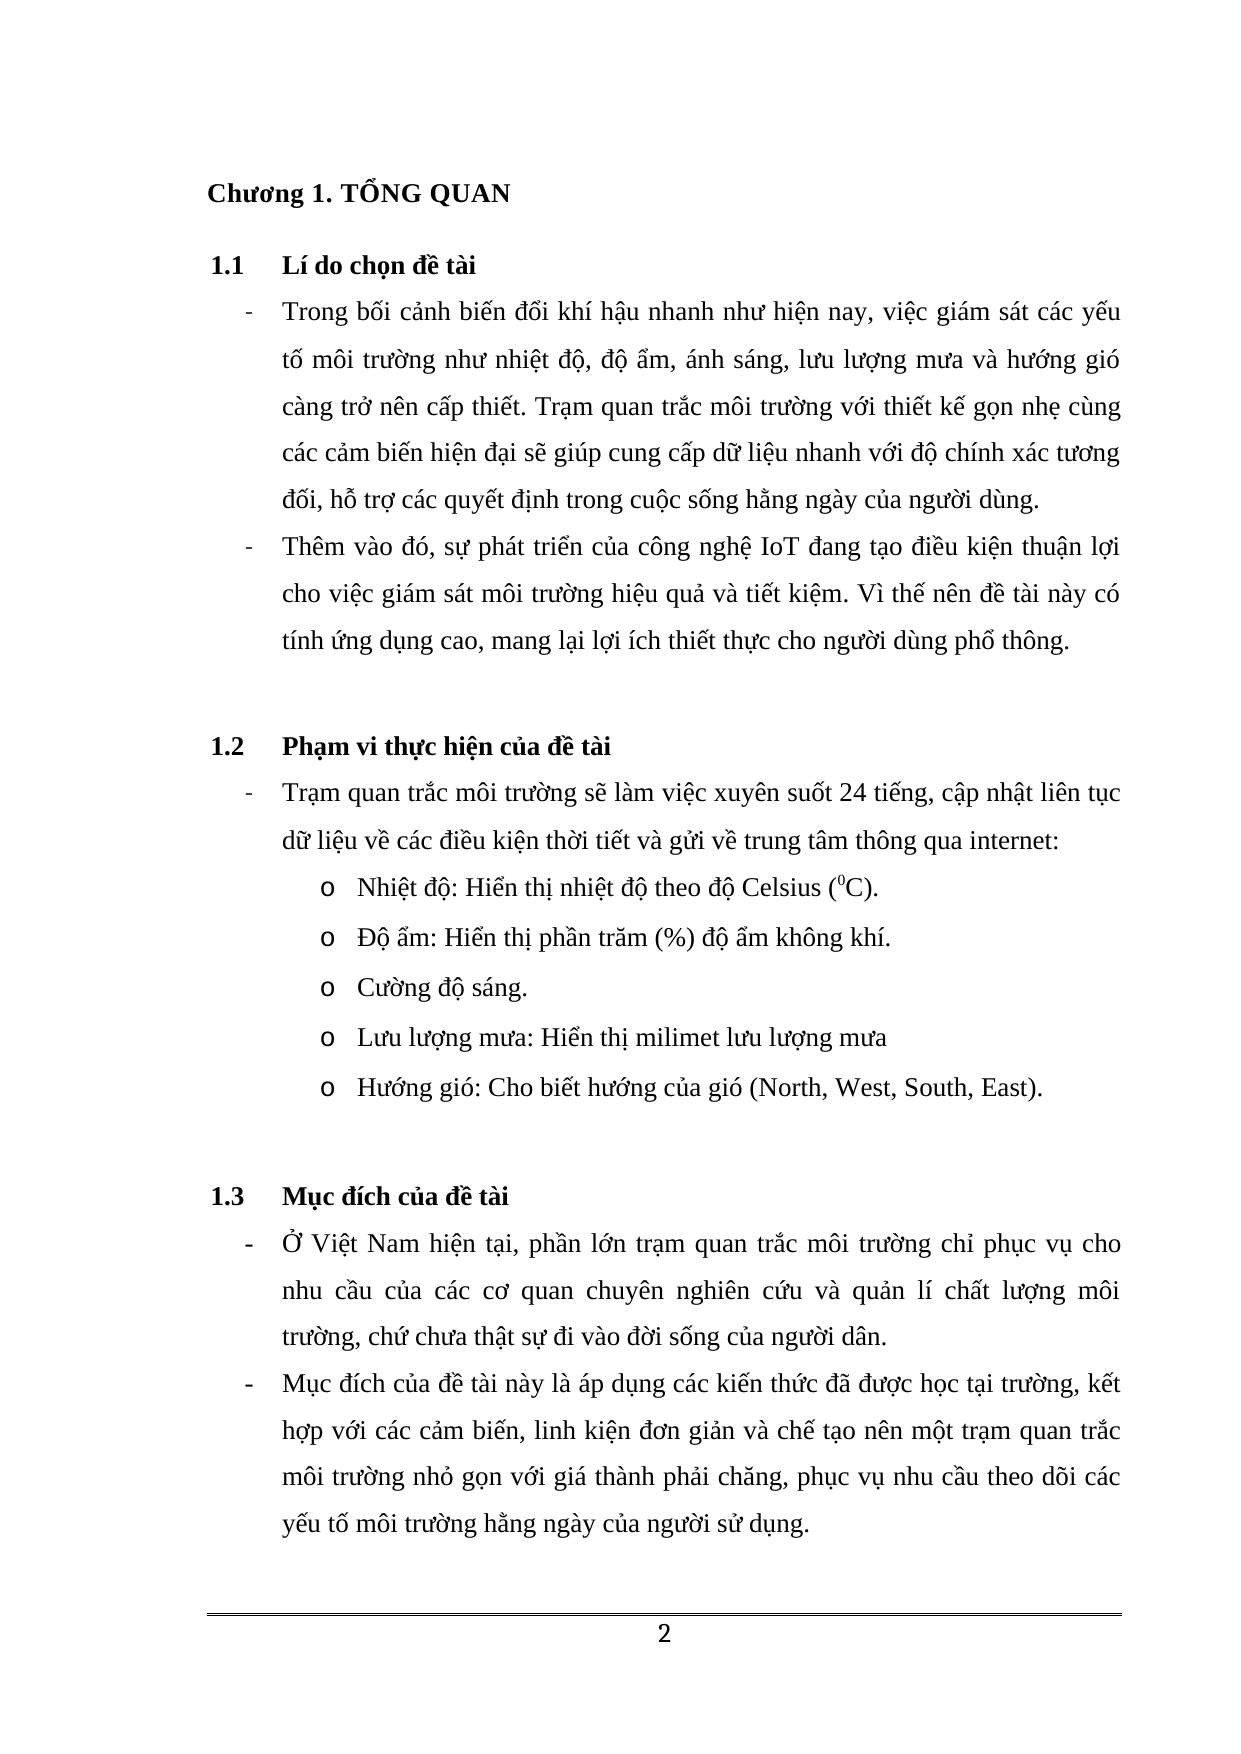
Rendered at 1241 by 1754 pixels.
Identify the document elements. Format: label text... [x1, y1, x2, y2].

list Hướng gió: Cho biết hướng của gió (North, West, South, East). [319, 1071, 1122, 1105]
list Nhiệt độ: Hiển thị nhiệt độ theo độ Celsius (0C). [319, 871, 1122, 904]
list Mục đích của đề tài này là áp dụng các kiến thức đã được học tại trường, kết hợp với các cảm biến, linh kiện đơn giản và chế tạo nên một trạm quan trắc môi trường nhỏ gọn với giá thành phải chăng, phục vụ nhu cầu theo dõi các yếu tố môi trường hằng ngày của người sử dụng. [244, 1367, 1122, 1538]
list Trạm quan trắc môi trường sẽ làm việc xuyên suốt 24 tiếng, cập nhật liên tục dữ liệu về các điều kiện thời tiết và gửi về trung tâm thông qua internet: [244, 777, 1122, 855]
title Chương 1. TỔNG QUAN [207, 177, 1122, 208]
list Mục đích của đề tài [244, 1181, 1122, 1212]
list Độ ẩm: Hiển thị phần trăm (%) độ ẩm không khí. [319, 921, 1122, 954]
list Ở Việt Nam hiện tại, phần lớn trạm quan trắc môi trường chỉ phục vụ cho nhu cầu của các cơ quan chuyên nghiên cứu và quản lí chất lượng môi trường, chứ chưa thật sự đi vào đời sống của người dân. [244, 1227, 1122, 1352]
list Lưu lượng mưa: Hiển thị milimet lưu lượng mưa [319, 1021, 1122, 1054]
list Trong bối cảnh biến đổi khí hậu nhanh như hiện nay, việc giám sát các yếu tố môi trường như nhiệt độ, độ ẩm, ánh sáng, lưu lượng mưa và hướng gió càng trở nên cấp thiết. Trạm quan trắc môi trường với thiết kế gọn nhẹ cùng các cảm biến hiện đại sẽ giúp cung cấp dữ liệu nhanh với độ chính xác tương đối, hỗ trợ các quyết định trong cuộc sống hằng ngày của người dùng. [244, 296, 1122, 514]
list Phạm vi thực hiện của đề tài [244, 730, 1122, 761]
list Thêm vào đó, sự phát triển của công nghệ IoT đang tạo điều kiện thuận lợi cho việc giám sát môi trường hiệu quả và tiết kiệm. Vì thế nên đề tài này có tính ứng dụng cao, mang lại lợi ích thiết thực cho người dùng phổ thông. [244, 530, 1122, 655]
list Cường độ sáng. [319, 971, 1122, 1004]
list Lí do chọn đề tài [244, 249, 1122, 280]
